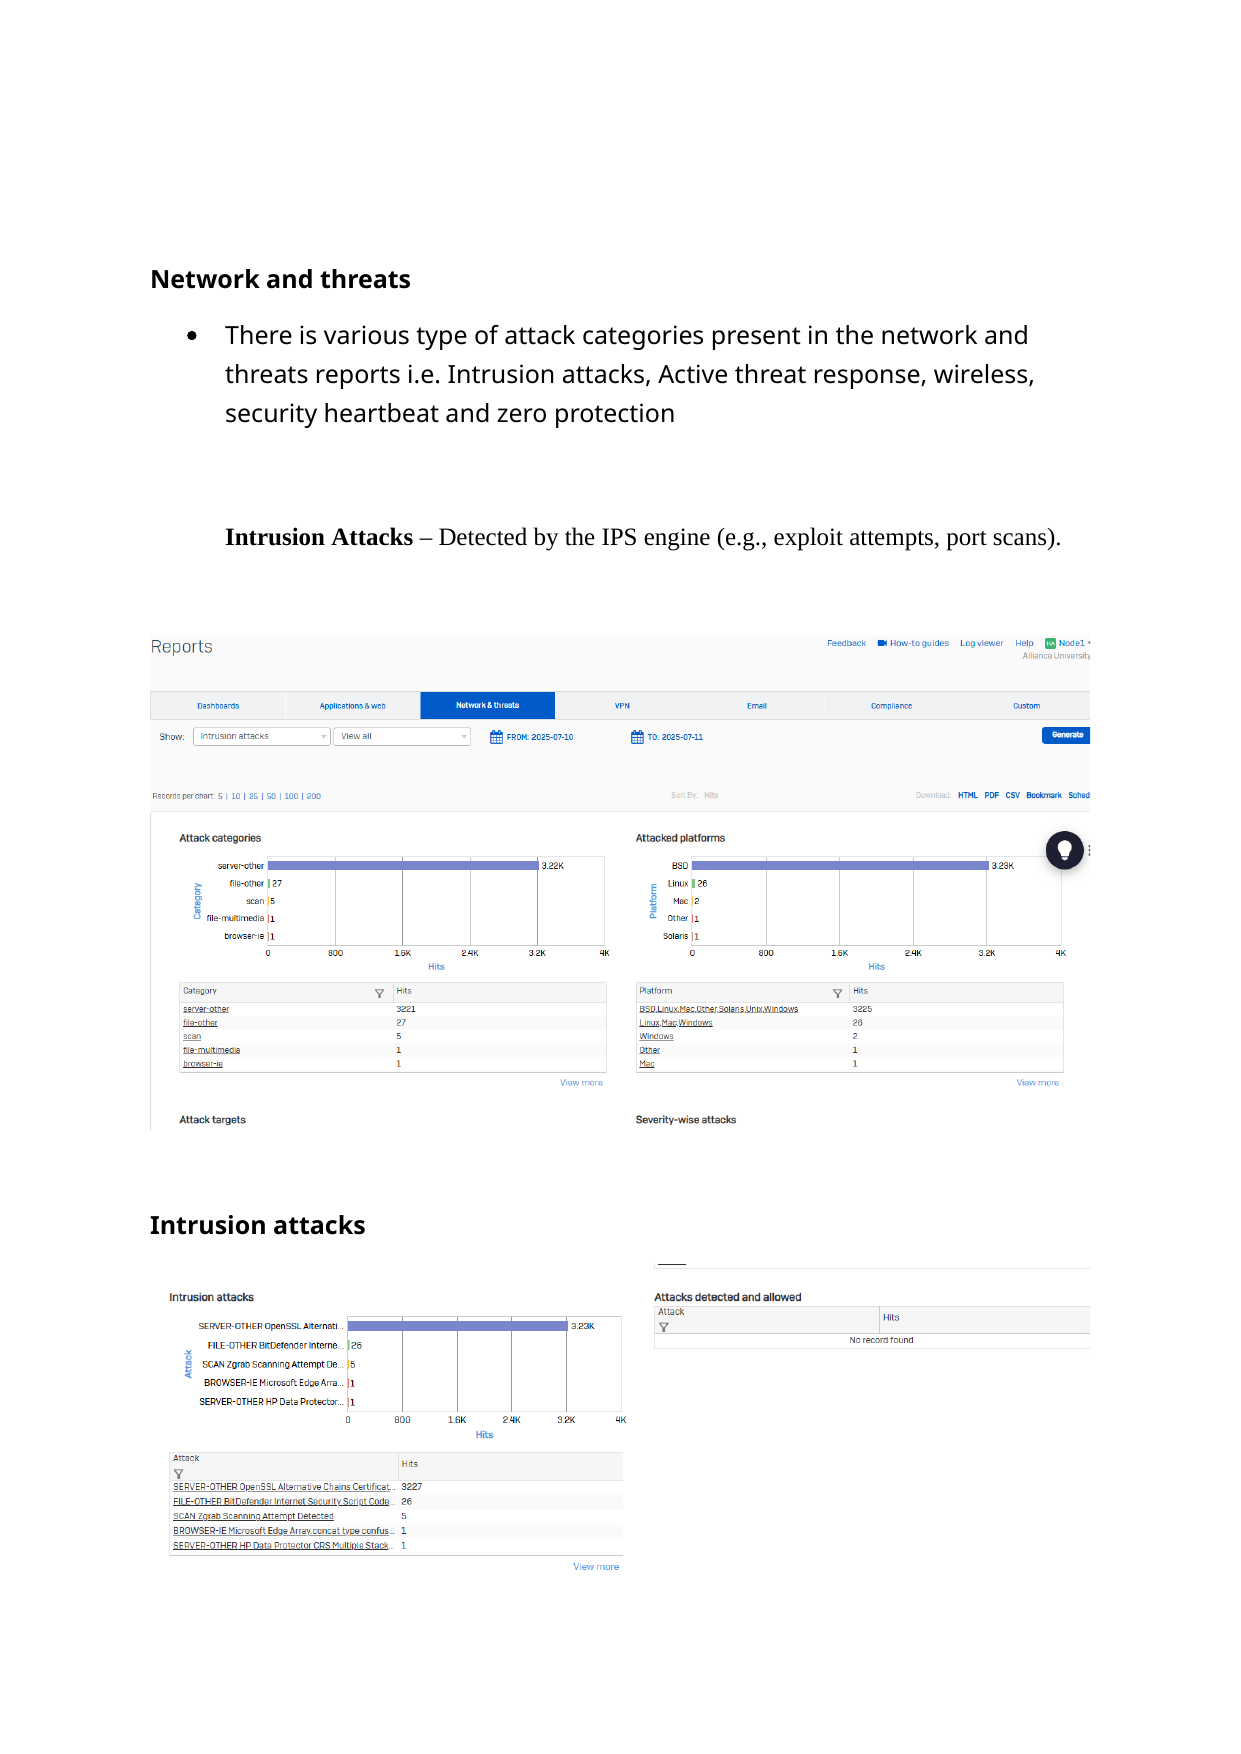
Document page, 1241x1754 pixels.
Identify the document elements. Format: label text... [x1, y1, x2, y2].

text Network and threats [150, 262, 1090, 296]
list There is various type of attack categories present in the network and threats reports i.e. Intrusion attacks, Active threat response, wireless, security heartbeat and zero protection [187, 317, 1090, 430]
text Intrusion attacks [150, 1208, 1090, 1242]
picture [150, 1263, 1091, 1571]
text Intrusion Attacks – Detected by the IPS engine (e.g., exploit attempts, port scans). [225, 522, 1090, 551]
picture [150, 635, 1091, 1131]
